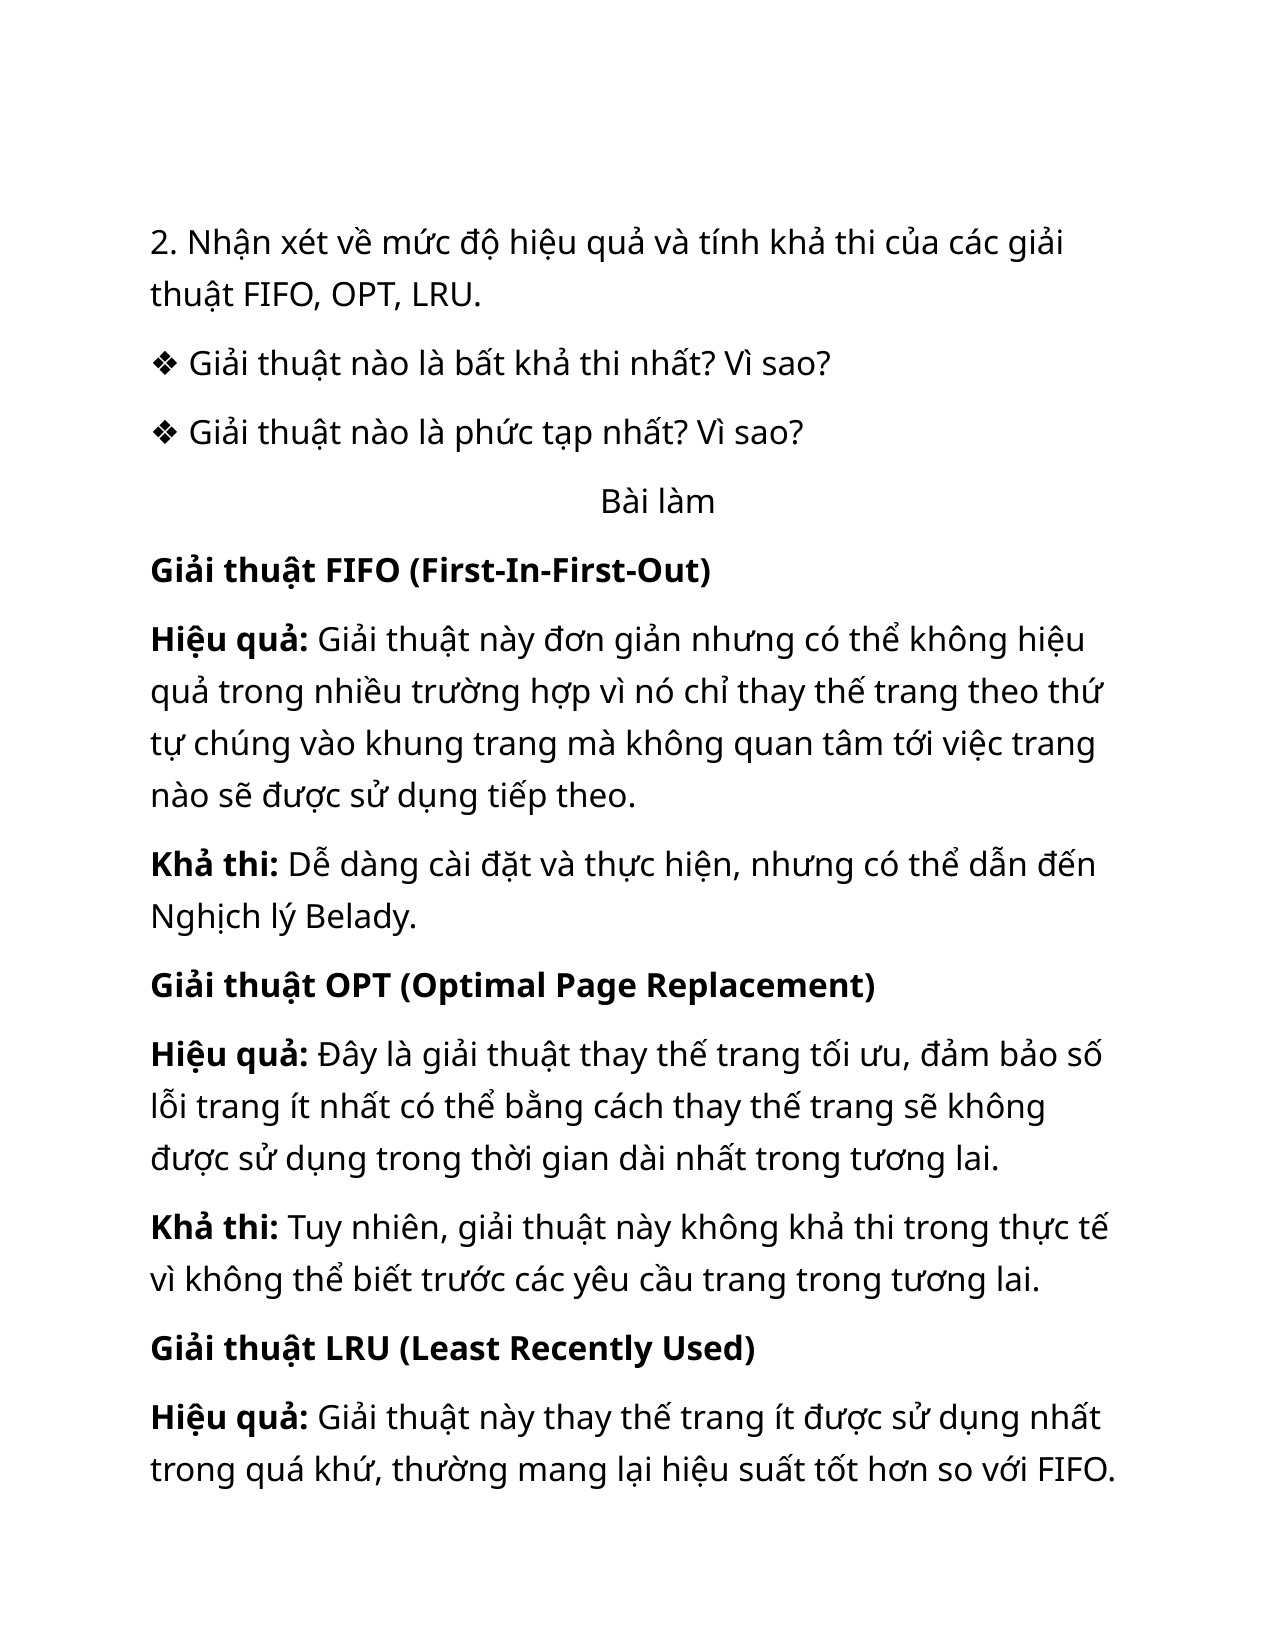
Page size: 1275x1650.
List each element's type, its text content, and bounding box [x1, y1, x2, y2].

text Khả thi: Tuy nhiên, giải thuật này không khả thi trong thực tế vì không thể biết trước các yêu cầu trang trong tương lai. [150, 1204, 1125, 1301]
text Giải thuật FIFO (First-In-First-Out) [150, 546, 1125, 592]
text Hiệu quả: Giải thuật này thay thế trang ít được sử dụng nhất trong quá khứ, thường mang lại hiệu suất tốt hơn so với FIFO. [150, 1394, 1125, 1491]
text Hiệu quả: Giải thuật này đơn giản nhưng có thể không hiệu quả trong nhiều trường hợp vì nó chỉ thay thế trang theo thứ tự chúng vào khung trang mà không quan tâm tới việc trang nào sẽ được sử dụng tiếp theo. [150, 615, 1125, 817]
text 2. Nhận xét về mức độ hiệu quả và tính khả thi của các giải thuật FIFO, OPT, LRU. [150, 219, 1125, 316]
text Bài làm [150, 478, 1125, 523]
text ❖ Giải thuật nào là bất khả thi nhất? Vì sao? [150, 340, 1125, 385]
text Giải thuật LRU (Least Recently Used) [150, 1325, 1125, 1370]
text ❖ Giải thuật nào là phức tạp nhất? Vì sao? [150, 409, 1125, 454]
text Giải thuật OPT (Optimal Page Replacement) [150, 962, 1125, 1007]
text Khả thi: Dễ dàng cài đặt và thực hiện, nhưng có thể dẫn đến Nghịch lý Belady. [150, 841, 1125, 938]
text Hiệu quả: Đây là giải thuật thay thế trang tối ưu, đảm bảo số lỗi trang ít nhất có thể bằng cách thay thế trang sẽ không được sử dụng trong thời gian dài nhất trong tương lai. [150, 1031, 1125, 1180]
